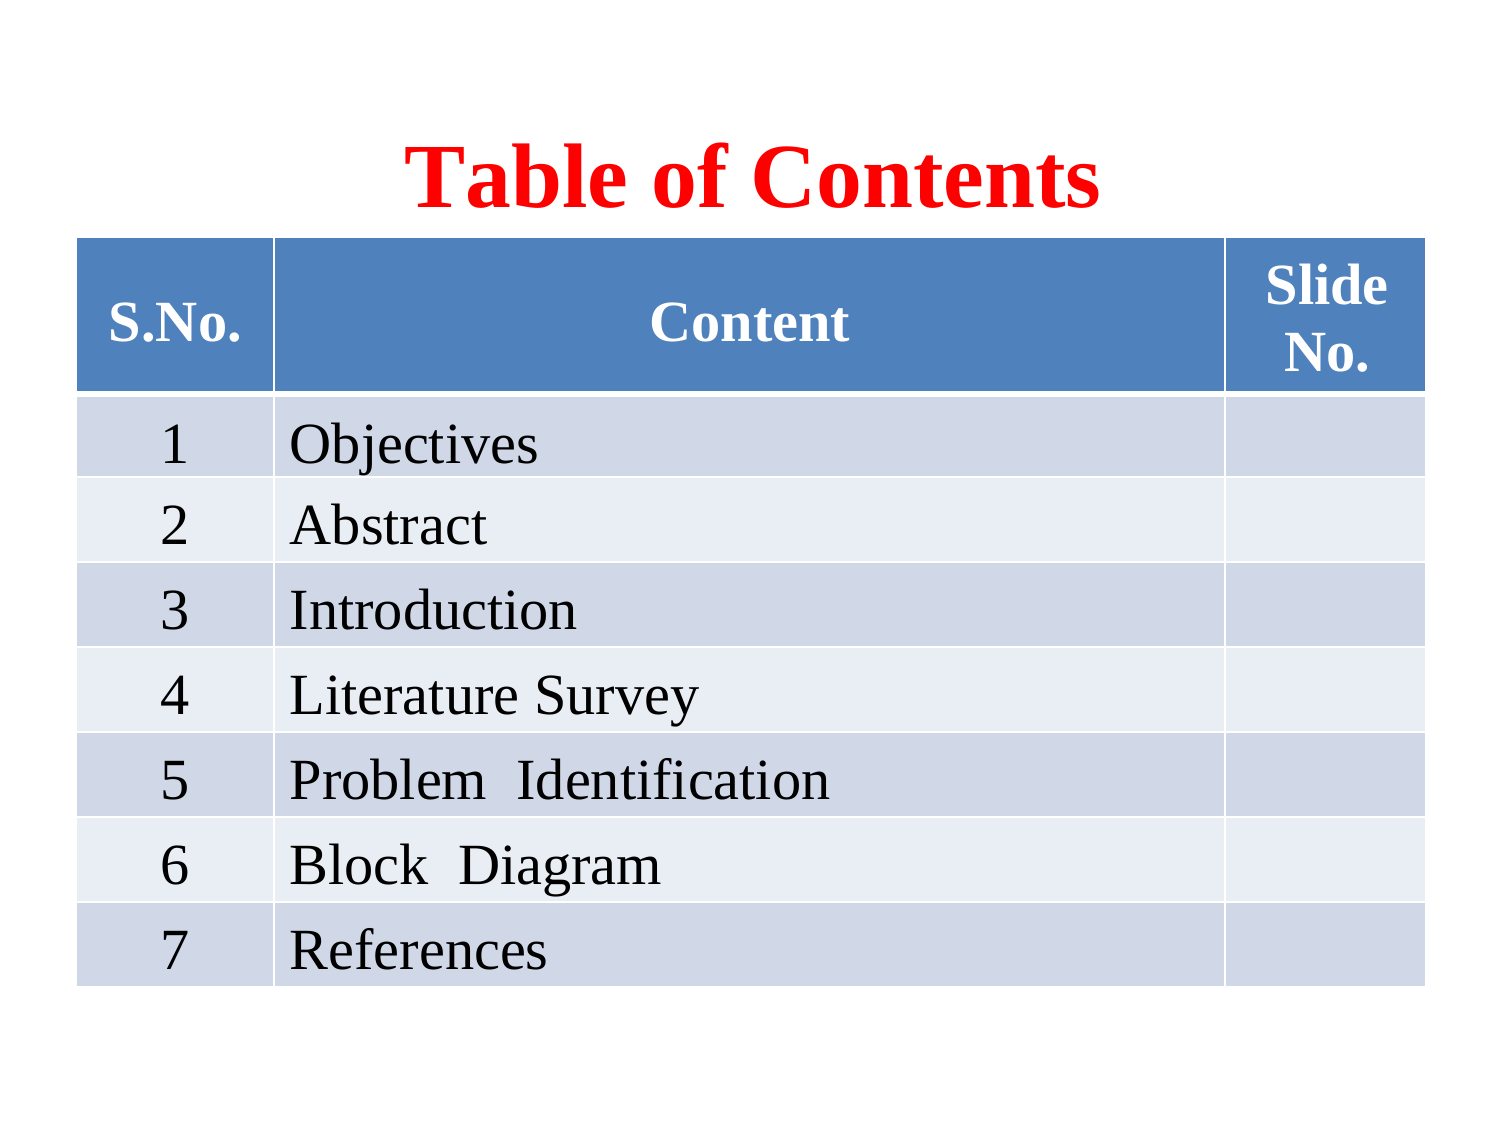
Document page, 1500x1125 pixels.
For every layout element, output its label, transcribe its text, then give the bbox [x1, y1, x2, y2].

table_cell [1226, 903, 1425, 986]
table_cell Problem Identification [275, 733, 1224, 816]
table_cell 1 [77, 397, 273, 476]
table_cell [1226, 733, 1425, 816]
table_header Content [275, 238, 1224, 391]
table_cell [1226, 563, 1425, 646]
table_cell Introduction [275, 563, 1224, 646]
table_cell 4 [77, 648, 273, 731]
table_cell 6 [77, 818, 273, 901]
table_cell Objectives [275, 397, 1224, 476]
table_cell 2 [77, 478, 273, 561]
table_cell 7 [77, 903, 273, 986]
table_cell Block Diagram [275, 818, 1224, 901]
table_cell [1226, 648, 1425, 731]
table_cell References [275, 903, 1224, 986]
table_cell [1226, 397, 1425, 476]
table_cell 5 [77, 733, 273, 816]
table_cell 3 [77, 563, 273, 646]
table_cell Literature Survey [275, 648, 1224, 731]
table_header Slide No. [1226, 238, 1425, 391]
table_header S.No. [77, 238, 273, 391]
subtitle Table of Contents [404, 122, 1411, 227]
table_cell [1226, 478, 1425, 561]
table_cell Abstract [275, 478, 1224, 561]
table_cell [1226, 818, 1425, 901]
